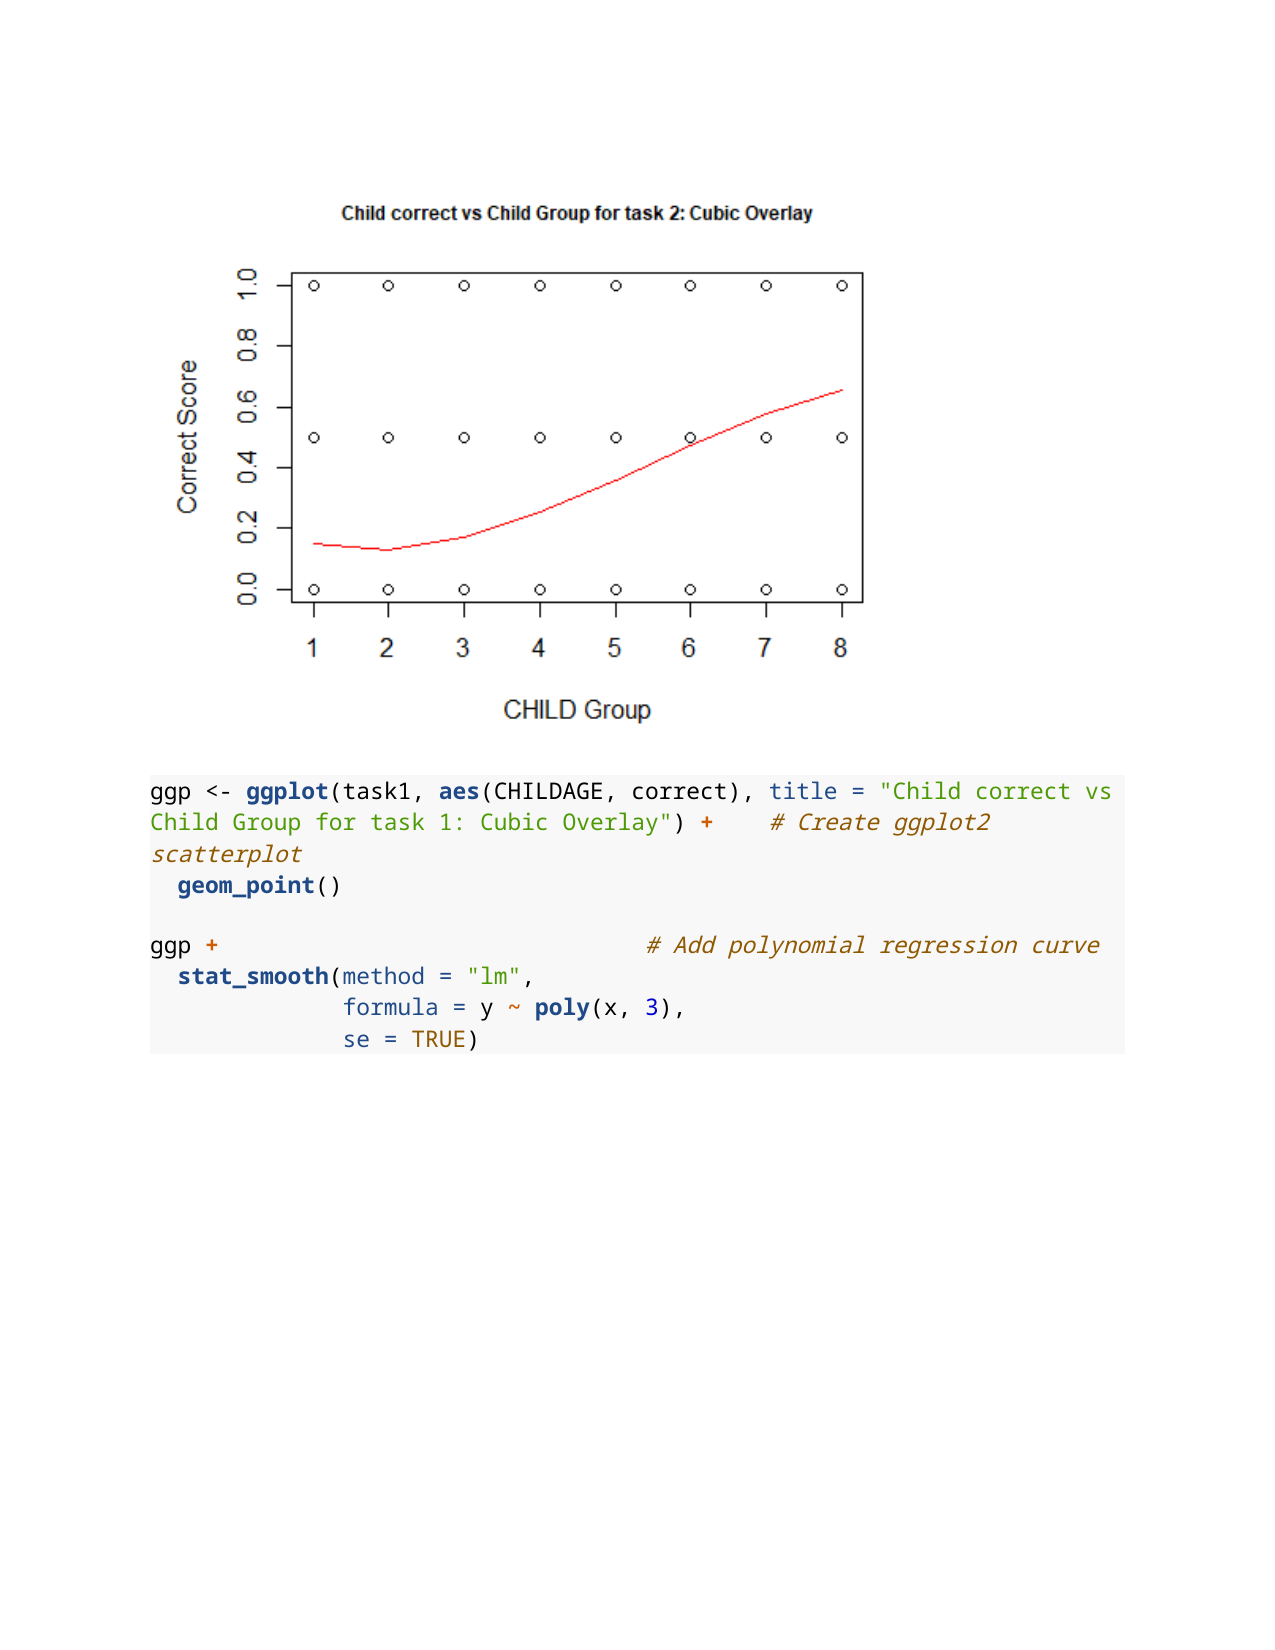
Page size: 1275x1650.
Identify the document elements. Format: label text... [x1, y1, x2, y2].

text ggp <- ggplot(task1, aes(CHILDAGE, correct), title = "Child correct vs Child Group for task 1: Cubic Overlay") + # Create ggplot2 scatterplot geom_point() ggp + # Add polynomial regression curve stat_smooth(method = "lm", formula = y ~ poly(x, 3), se = TRUE) [150, 775, 1125, 1054]
picture [168, 150, 927, 757]
